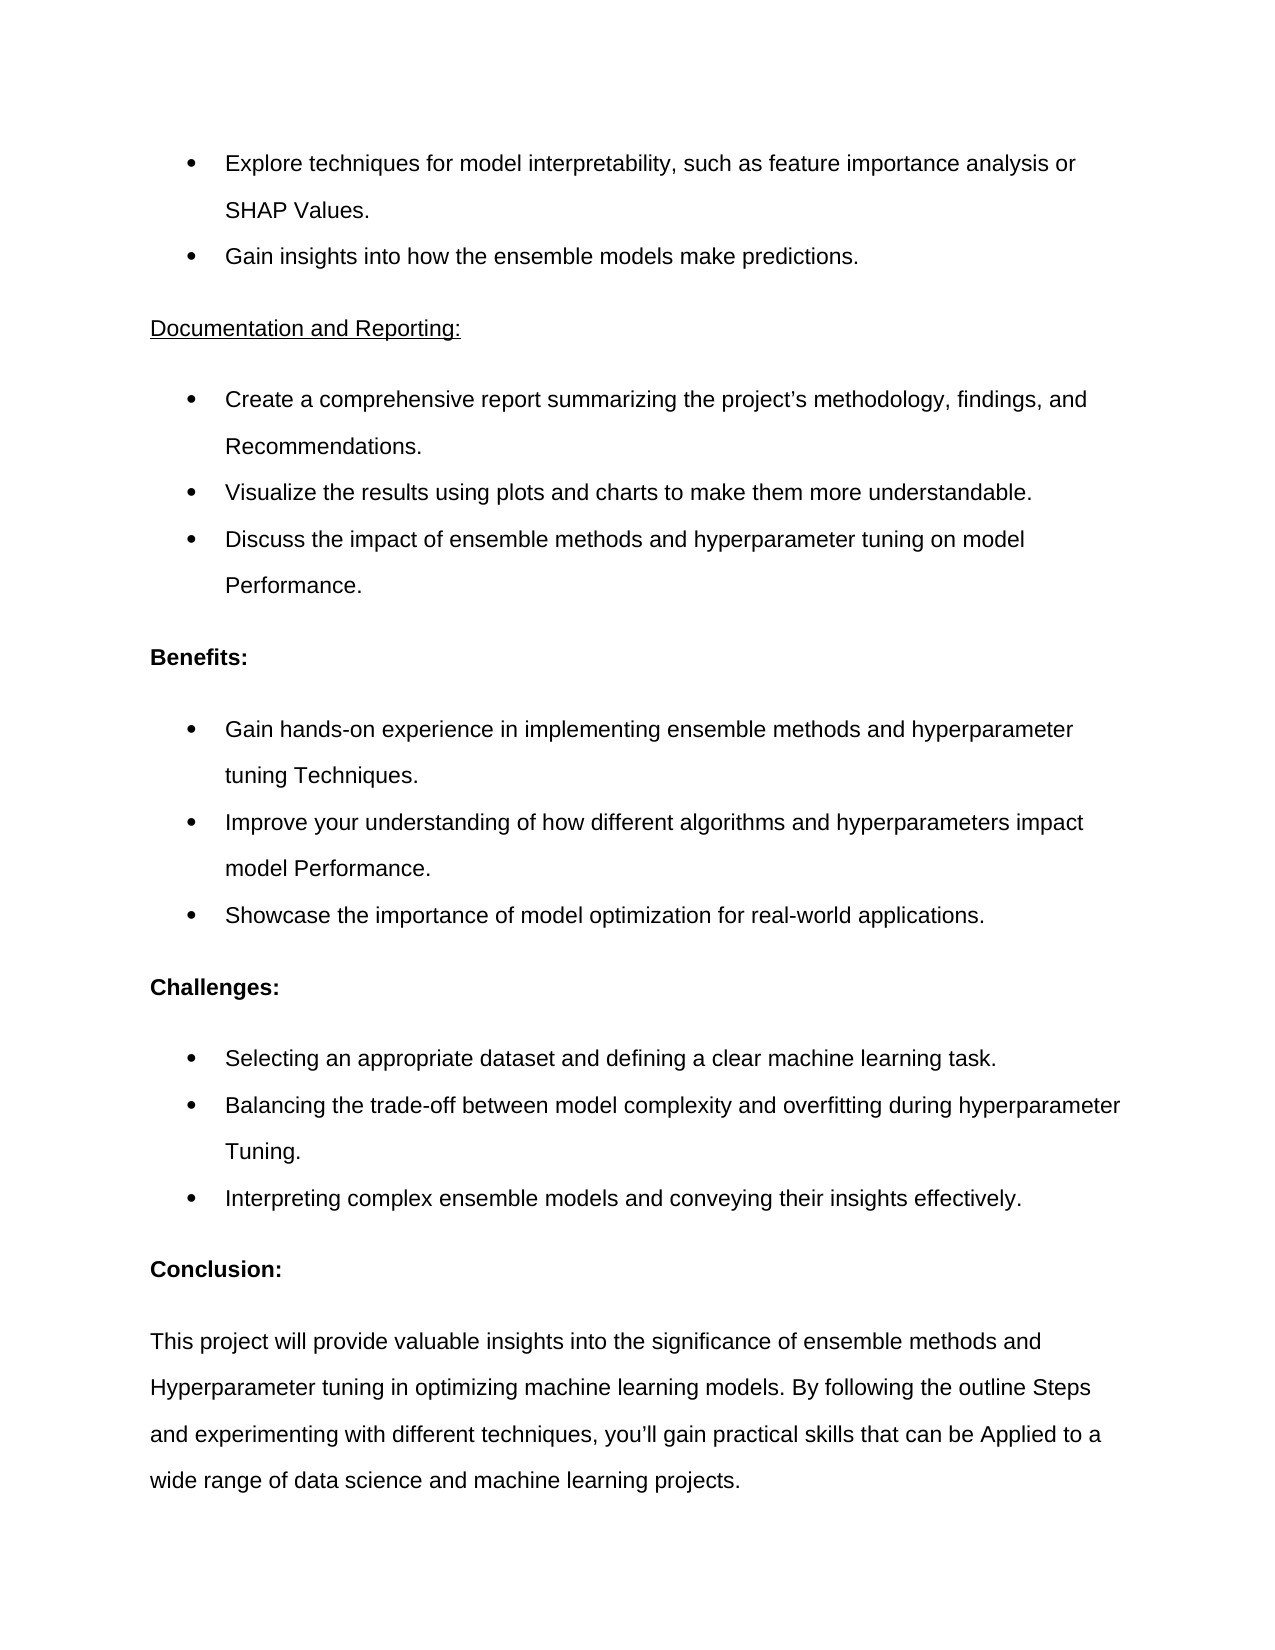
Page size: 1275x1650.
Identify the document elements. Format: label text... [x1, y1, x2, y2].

list Create a comprehensive report summarizing the project’s methodology, findings, and Recommendations. [187, 386, 1125, 459]
list Explore techniques for model interpretability, such as feature importance analysis or SHAP Values. [187, 150, 1125, 223]
list Selecting an appropriate dataset and defining a clear machine learning task. [187, 1045, 1125, 1071]
text Documentation and Reporting: [150, 315, 1125, 341]
list Gain hands-on experience in implementing ensemble methods and hyperparameter tuning Techniques. [187, 716, 1125, 788]
text Benefits: [150, 644, 1125, 670]
text Conclusion: [150, 1256, 1125, 1283]
list Gain insights into how the ensemble models make predictions. [187, 243, 1125, 269]
list Visualize the results using plots and charts to make them more understandable. [187, 479, 1125, 506]
list Interpreting complex ensemble models and conveying their insights effectively. [187, 1185, 1125, 1211]
list Showcase the importance of model optimization for real-world applications. [187, 902, 1125, 928]
list Improve your understanding of how different algorithms and hyperparameters impact model Performance. [187, 809, 1125, 882]
text This project will provide valuable insights into the significance of ensemble methods and Hyperparameter tuning in optimizing machine learning models. By following the outline Steps and experimenting with different techniques, you’ll gain practical skills that can be Applied to a wide range of data science and machine learning projects. [150, 1328, 1125, 1494]
list Discuss the impact of ensemble methods and hyperparameter tuning on model Performance. [187, 526, 1125, 599]
list Balancing the trade-off between model complexity and overfitting during hyperparameter Tuning. [187, 1092, 1125, 1164]
text Challenges: [150, 973, 1125, 1000]
